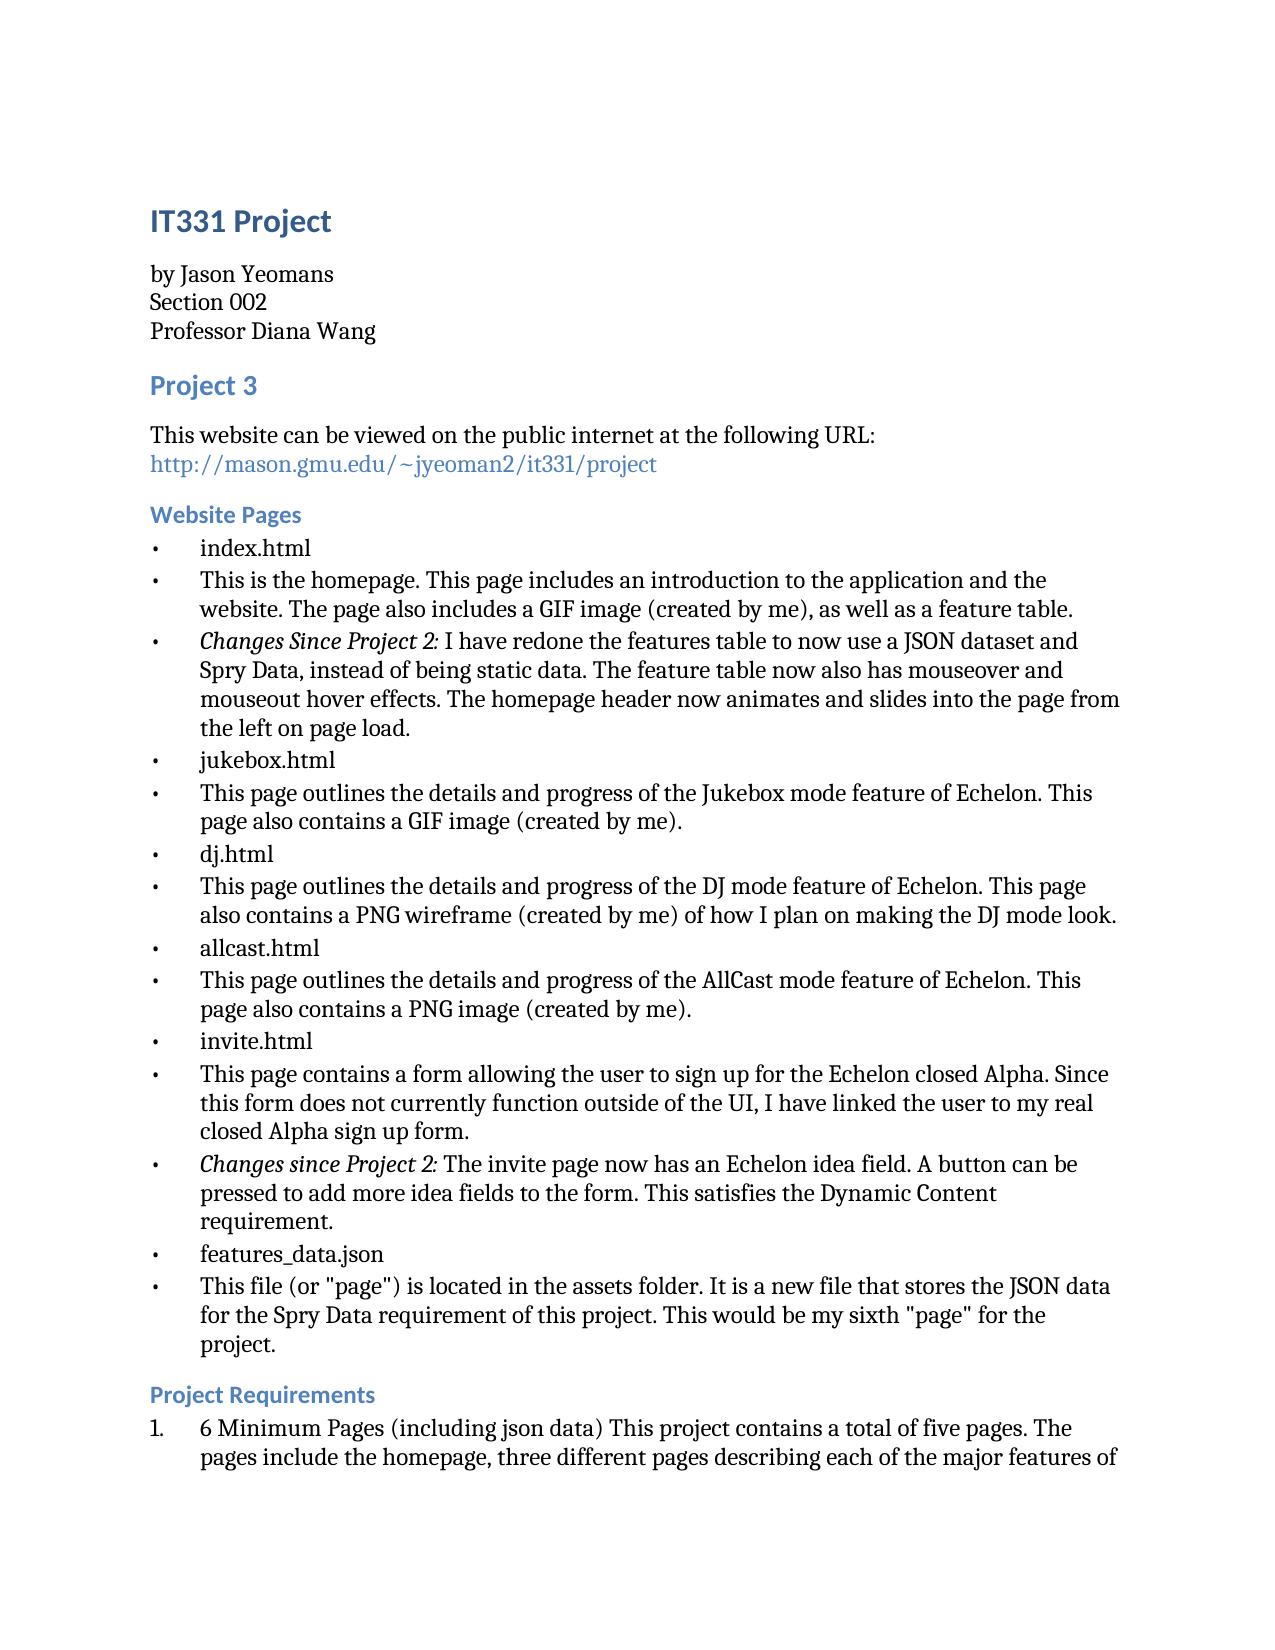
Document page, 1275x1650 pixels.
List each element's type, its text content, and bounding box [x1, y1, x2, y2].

list This page contains a form allowing the user to sign up for the Echelon closed Alpha. Since this form does not currently function outside of the UI, I have linked the user to my real closed Alpha sign up form. [150, 1060, 1125, 1146]
list Changes Since Project 2: I have redone the features table to now use a JSON dataset and Spry Data, instead of being static data. The feature table now also has mouseover and mouseout hover effects. The homepage header now animates and slides into the page from the left on page load. [150, 627, 1125, 742]
list This page outlines the details and progress of the AllCast mode feature of Echelon. This page also contains a PNG image (created by me). [150, 966, 1125, 1023]
list jukebox.html [150, 746, 1125, 775]
list This is the homepage. This page includes an introduction to the application and the website. The page also includes a GIF image (created by me), as well as a feature table. [150, 566, 1125, 623]
list Changes since Project 2: The invite page now has an Echelon idea field. A button can be pressed to add more idea fields to the form. This satisfies the Dynamic Content requirement. [150, 1150, 1125, 1236]
subtitle Website Pages [150, 499, 1125, 530]
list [150, 1414, 1125, 1471]
list This file (or "page") is located in the assets folder. It is a new file that stores the JSON data for the Spry Data requirement of this project. This would be my sixth "page" for the project. [150, 1272, 1125, 1358]
list dj.html [150, 840, 1125, 868]
list allcast.html [150, 933, 1125, 962]
list index.html [150, 533, 1125, 562]
text This website can be viewed on the public internet at the following URL: http://mason.gmu.edu/~jyeoman2/it331/project [150, 421, 1125, 478]
list features_data.json [150, 1240, 1125, 1268]
subtitle Project 3 [150, 367, 1125, 402]
subtitle IT331 Project [150, 200, 1125, 241]
list This page outlines the details and progress of the DJ mode feature of Echelon. This page also contains a PNG wireframe (created by me) of how I plan on making the DJ mode look. [150, 872, 1125, 930]
list This page outlines the details and progress of the Jukebox mode feature of Echelon. This page also contains a GIF image (created by me). [150, 778, 1125, 836]
list invite.html [150, 1027, 1125, 1056]
text by Jason Yeomans Section 002 Professor Diana Wang [150, 259, 1125, 346]
subtitle Project Requirements [150, 1379, 1125, 1410]
